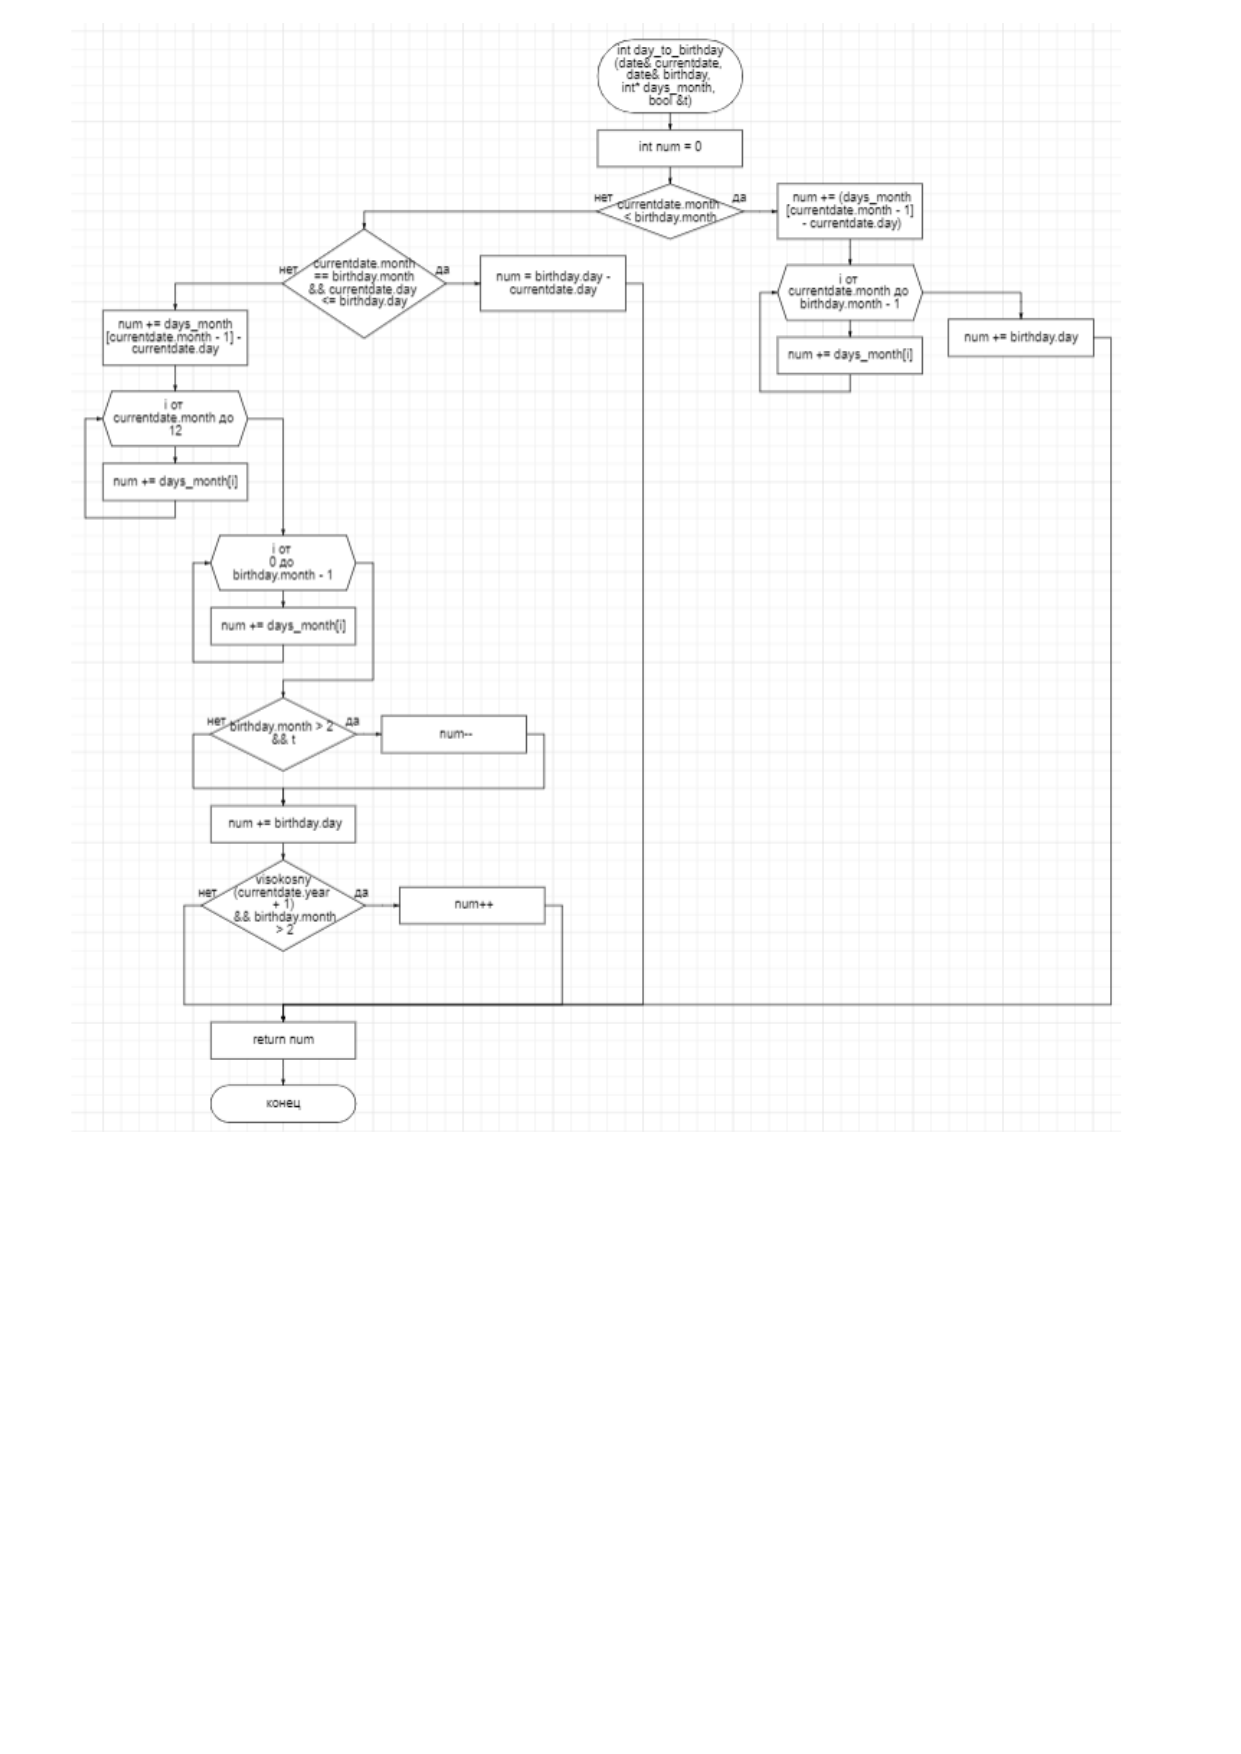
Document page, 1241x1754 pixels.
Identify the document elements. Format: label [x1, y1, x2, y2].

picture [71, 23, 1122, 1132]
